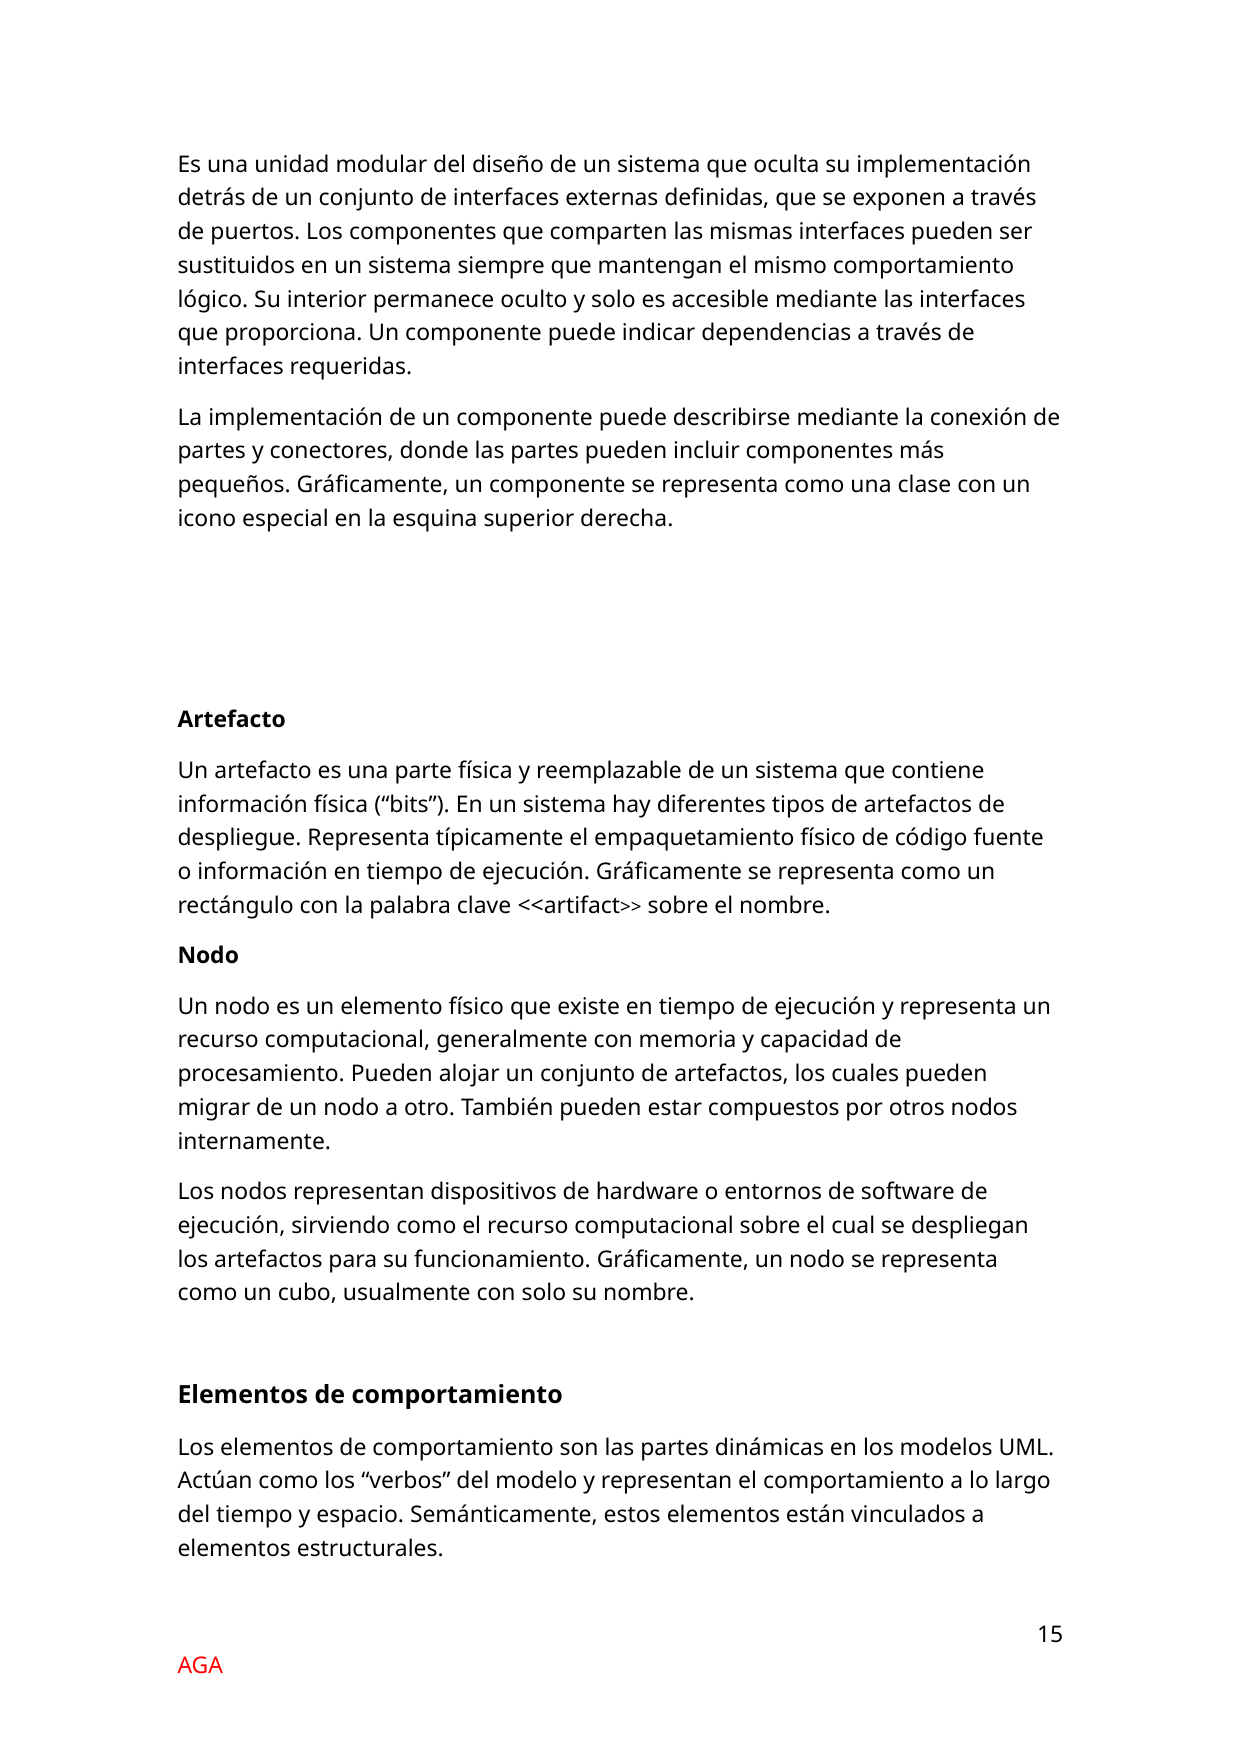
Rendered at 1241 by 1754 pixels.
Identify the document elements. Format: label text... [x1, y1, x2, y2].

text Los elementos de comportamiento son las partes dinámicas en los modelos UML. Actúan como los “verbos” del modelo y representan el comportamiento a lo largo del tiempo y espacio. Semánticamente, estos elementos están vinculados a elementos estructurales. [177, 1431, 1063, 1563]
text Elementos de comportamiento [177, 1377, 1063, 1411]
text Nodo [177, 939, 1063, 971]
text Artefacto [177, 703, 1063, 735]
text Un artefacto es una parte física y reemplazable de un sistema que contiene información física (“bits”). En un sistema hay diferentes tipos de artefactos de despliegue. Representa típicamente el empaquetamiento físico de código fuente o información en tiempo de ejecución. Gráficamente se representa como un rectángulo con la palabra clave <<artifact>> sobre el nombre. [177, 754, 1063, 920]
text La implementación de un componente puede describirse mediante la conexión de partes y conectores, donde las partes pueden incluir componentes más pequeños. Gráficamente, un componente se representa como una clase con un icono especial en la esquina superior derecha. [177, 401, 1063, 533]
text Un nodo es un elemento físico que existe en tiempo de ejecución y representa un recurso computacional, generalmente con memoria y capacidad de procesamiento. Pueden alojar un conjunto de artefactos, los cuales pueden migrar de un nodo a otro. También pueden estar compuestos por otros nodos internamente. [177, 990, 1063, 1156]
text Es una unidad modular del diseño de un sistema que oculta su implementación detrás de un conjunto de interfaces externas definidas, que se exponen a través de puertos. Los componentes que comparten las mismas interfaces pueden ser sustituidos en un sistema siempre que mantengan el mismo comportamiento lógico. Su interior permanece oculto y solo es accesible mediante las interfaces que proporciona. Un componente puede indicar dependencias a través de interfaces requeridas. [177, 148, 1063, 381]
text Los nodos representan dispositivos de hardware o entornos de software de ejecución, sirviendo como el recurso computacional sobre el cual se despliegan los artefactos para su funcionamiento. Gráficamente, un nodo se representa como un cubo, usualmente con solo su nombre. [177, 1175, 1063, 1308]
